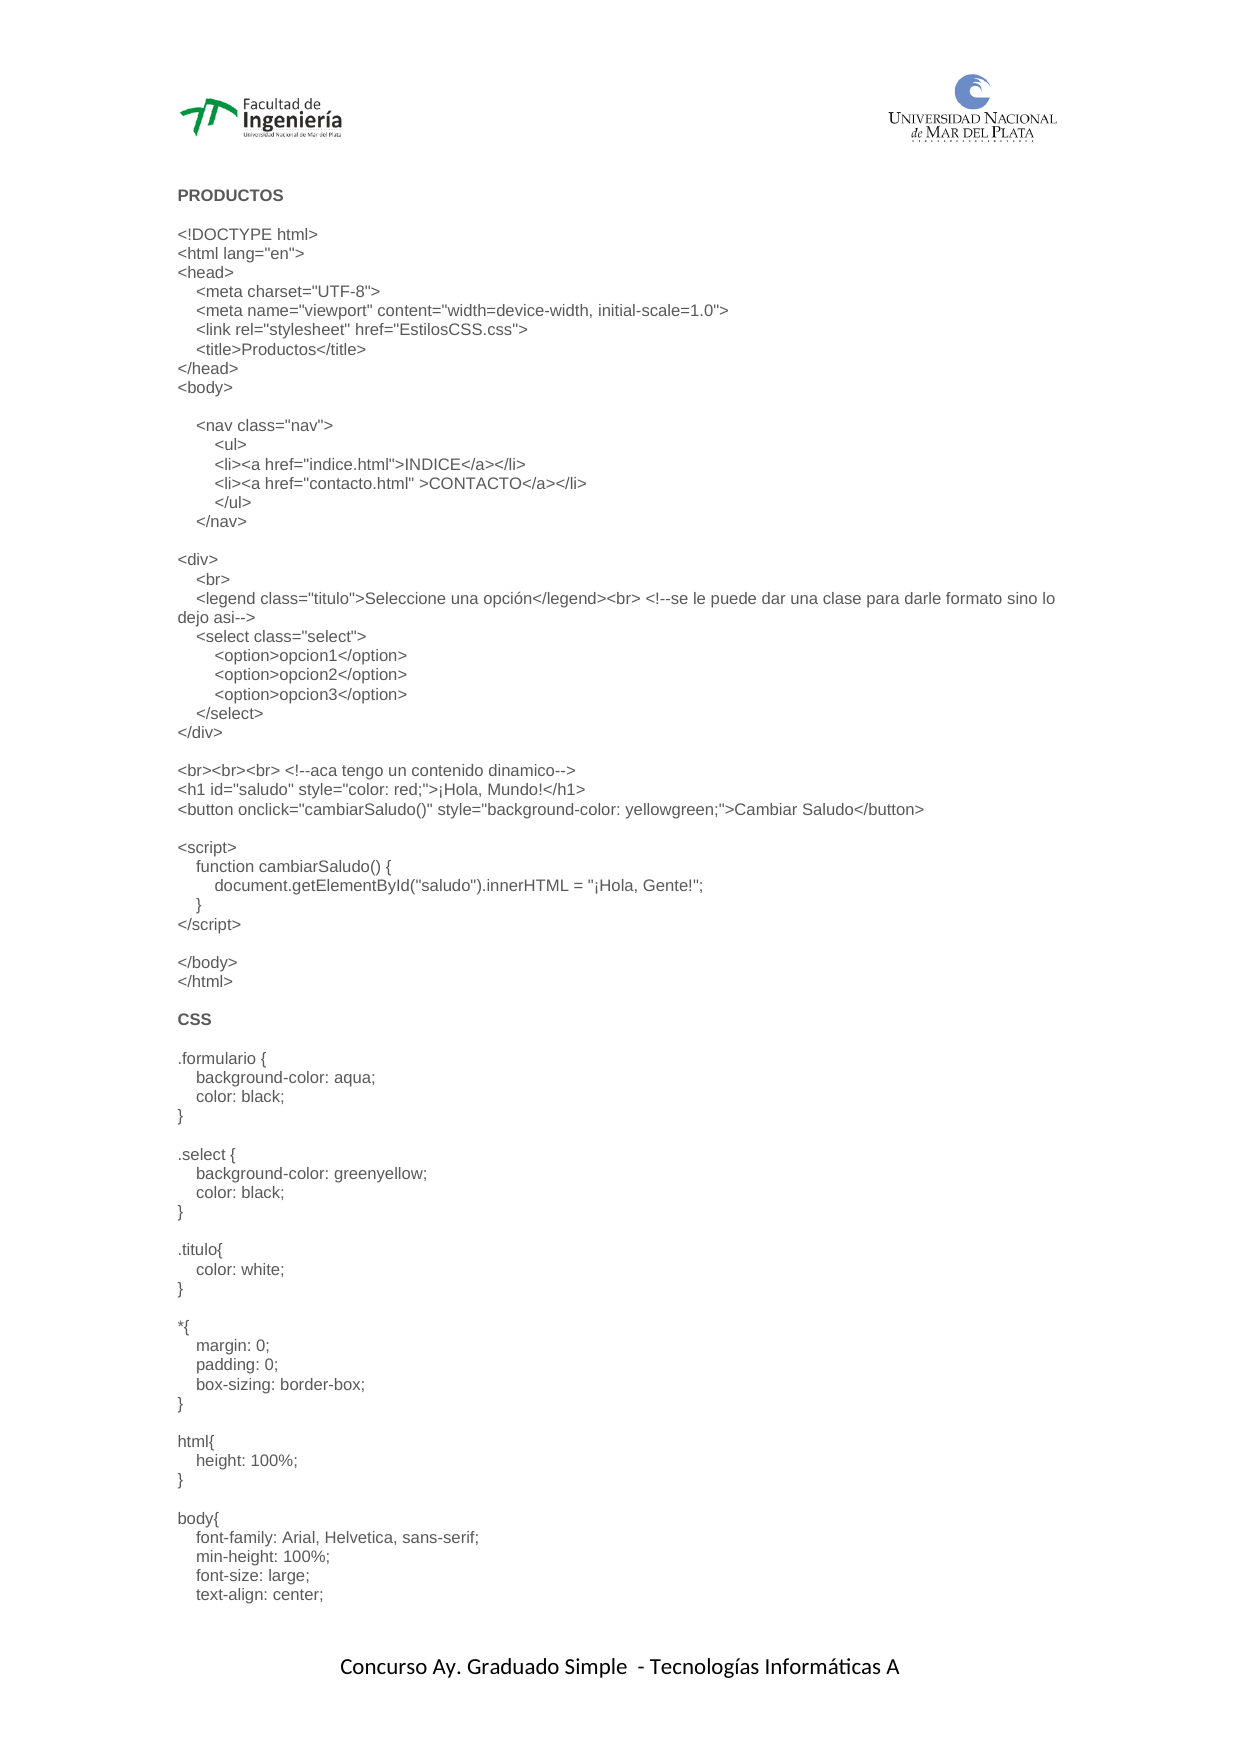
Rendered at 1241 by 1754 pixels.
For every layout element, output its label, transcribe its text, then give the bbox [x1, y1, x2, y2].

text <body> [177, 378, 1063, 397]
text html{ [177, 1432, 1063, 1451]
text color: black; [177, 1183, 1063, 1202]
text <meta name="viewport" content="width=device-width, initial-scale=1.0"> [177, 301, 1063, 320]
text body{ [177, 1508, 1063, 1528]
text font-size: large; [177, 1566, 1063, 1585]
text <br> [177, 569, 1063, 588]
text <select class="select"> [177, 627, 1063, 646]
text <li><a href="indice.html">INDICE</a></li> [177, 454, 1063, 473]
text } [177, 1278, 1063, 1298]
text height: 100%; [177, 1451, 1063, 1470]
text min-height: 100%; [177, 1547, 1063, 1566]
text padding: 0; [177, 1355, 1063, 1374]
text .formulario { [177, 1048, 1063, 1068]
text } [177, 1393, 1063, 1413]
text margin: 0; [177, 1336, 1063, 1355]
text .titulo{ [177, 1240, 1063, 1259]
text function cambiarSaludo() { [177, 857, 1063, 876]
text *{ [177, 1317, 1063, 1336]
text PRODUCTOS [177, 186, 1063, 205]
text color: white; [177, 1259, 1063, 1278]
text } [177, 895, 1063, 914]
text <h1 id="saludo" style="color: red;">¡Hola, Mundo!</h1> [177, 780, 1063, 799]
picture [177, 88, 345, 144]
text <link rel="stylesheet" href="EstilosCSS.css"> [177, 320, 1063, 339]
text <option>opcion3</option> [177, 684, 1063, 703]
text <option>opcion2</option> [177, 665, 1063, 684]
text <head> [177, 263, 1063, 282]
text } [177, 1470, 1063, 1489]
text <br><br><br> <!--aca tengo un contenido dinamico--> [177, 761, 1063, 780]
text text-align: center; [177, 1585, 1063, 1604]
text </script> [177, 914, 1063, 933]
text </ul> [177, 493, 1063, 512]
text document.getElementById("saludo").innerHTML = "¡Hola, Gente!"; [177, 876, 1063, 895]
text <meta charset="UTF-8"> [177, 282, 1063, 301]
text </select> [177, 703, 1063, 723]
text </body> [177, 953, 1063, 972]
text CSS [177, 1010, 1063, 1029]
text </div> [177, 723, 1063, 742]
text .select { [177, 1144, 1063, 1163]
text <li><a href="contacto.html" >CONTACTO</a></li> [177, 473, 1063, 493]
text <button onclick="cambiarSaludo()" style="background-color: yellowgreen;">Cambiar Saludo</button> [177, 799, 1063, 818]
text <div> [177, 550, 1063, 569]
text <legend class="titulo">Seleccione una opción</legend><br> <!--se le puede dar una clase para darle formato sino lo dejo asi--> [177, 588, 1063, 627]
text </nav> [177, 512, 1063, 531]
text <title>Productos</title> [177, 339, 1063, 358]
text font-family: Arial, Helvetica, sans-serif; [177, 1528, 1063, 1547]
text color: black; [177, 1087, 1063, 1106]
text <!DOCTYPE html> [177, 224, 1063, 243]
text </html> [177, 972, 1063, 991]
text <ul> [177, 435, 1063, 454]
text <option>opcion1</option> [177, 646, 1063, 665]
text box-sizing: border-box; [177, 1374, 1063, 1393]
text background-color: greenyellow; [177, 1163, 1063, 1183]
text <script> [177, 838, 1063, 857]
text <html lang="en"> [177, 243, 1063, 263]
text background-color: aqua; [177, 1068, 1063, 1087]
text } [177, 1202, 1063, 1221]
picture [882, 73, 1063, 144]
text <nav class="nav"> [177, 416, 1063, 435]
text } [177, 1106, 1063, 1125]
text </head> [177, 358, 1063, 378]
